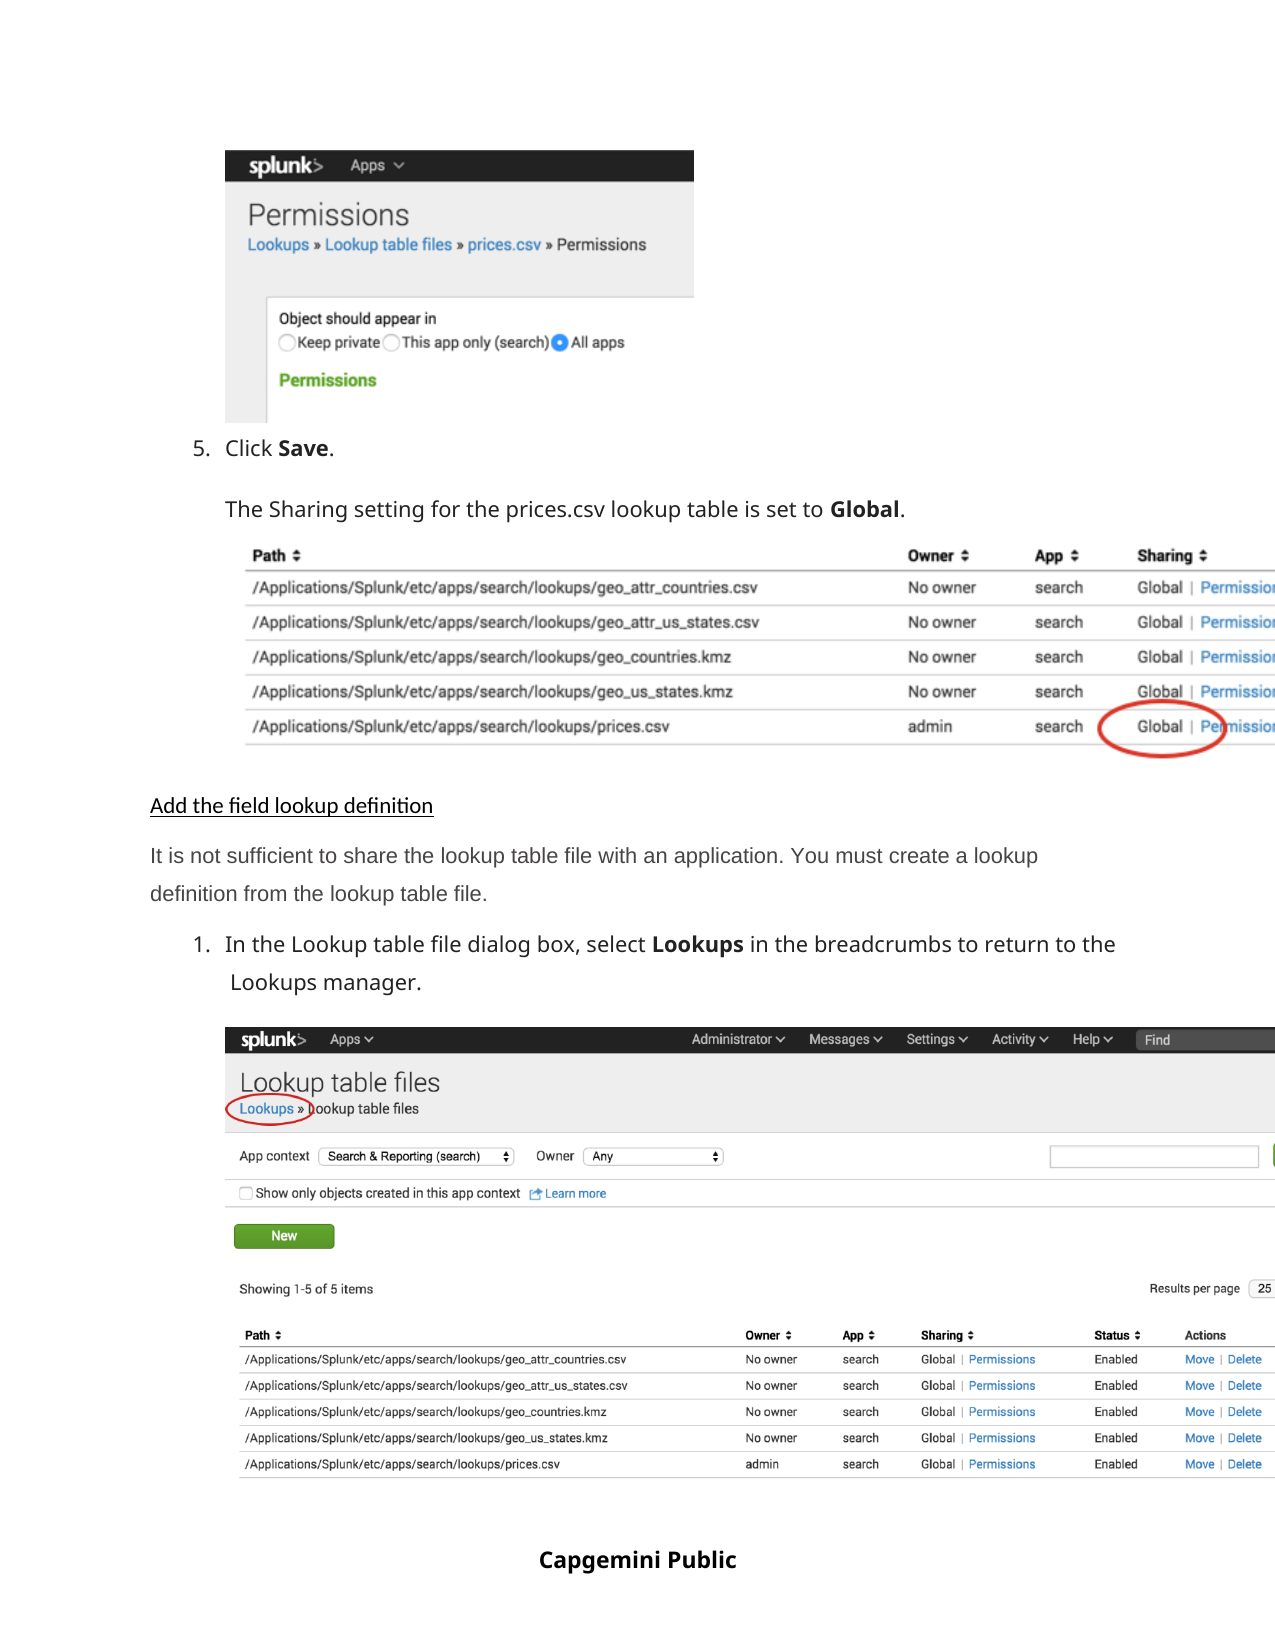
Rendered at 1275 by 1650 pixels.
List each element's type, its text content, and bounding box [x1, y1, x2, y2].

text It is not sufficient to share the lookup table file with an application. You must create a lookup definition from the lookup table file. [150, 831, 1125, 906]
picture [225, 525, 1275, 776]
picture [225, 1027, 1275, 1479]
picture [225, 150, 694, 423]
list Click Save. [192, 425, 1125, 462]
list In the Lookup table file dialog box, select Lookups in the breadcrumbs to return to the Lookups manager. [192, 922, 1125, 997]
text Add the field lookup definition [150, 782, 1125, 819]
text The Sharing setting for the prices.csv lookup table is set to Global. [225, 493, 1125, 523]
